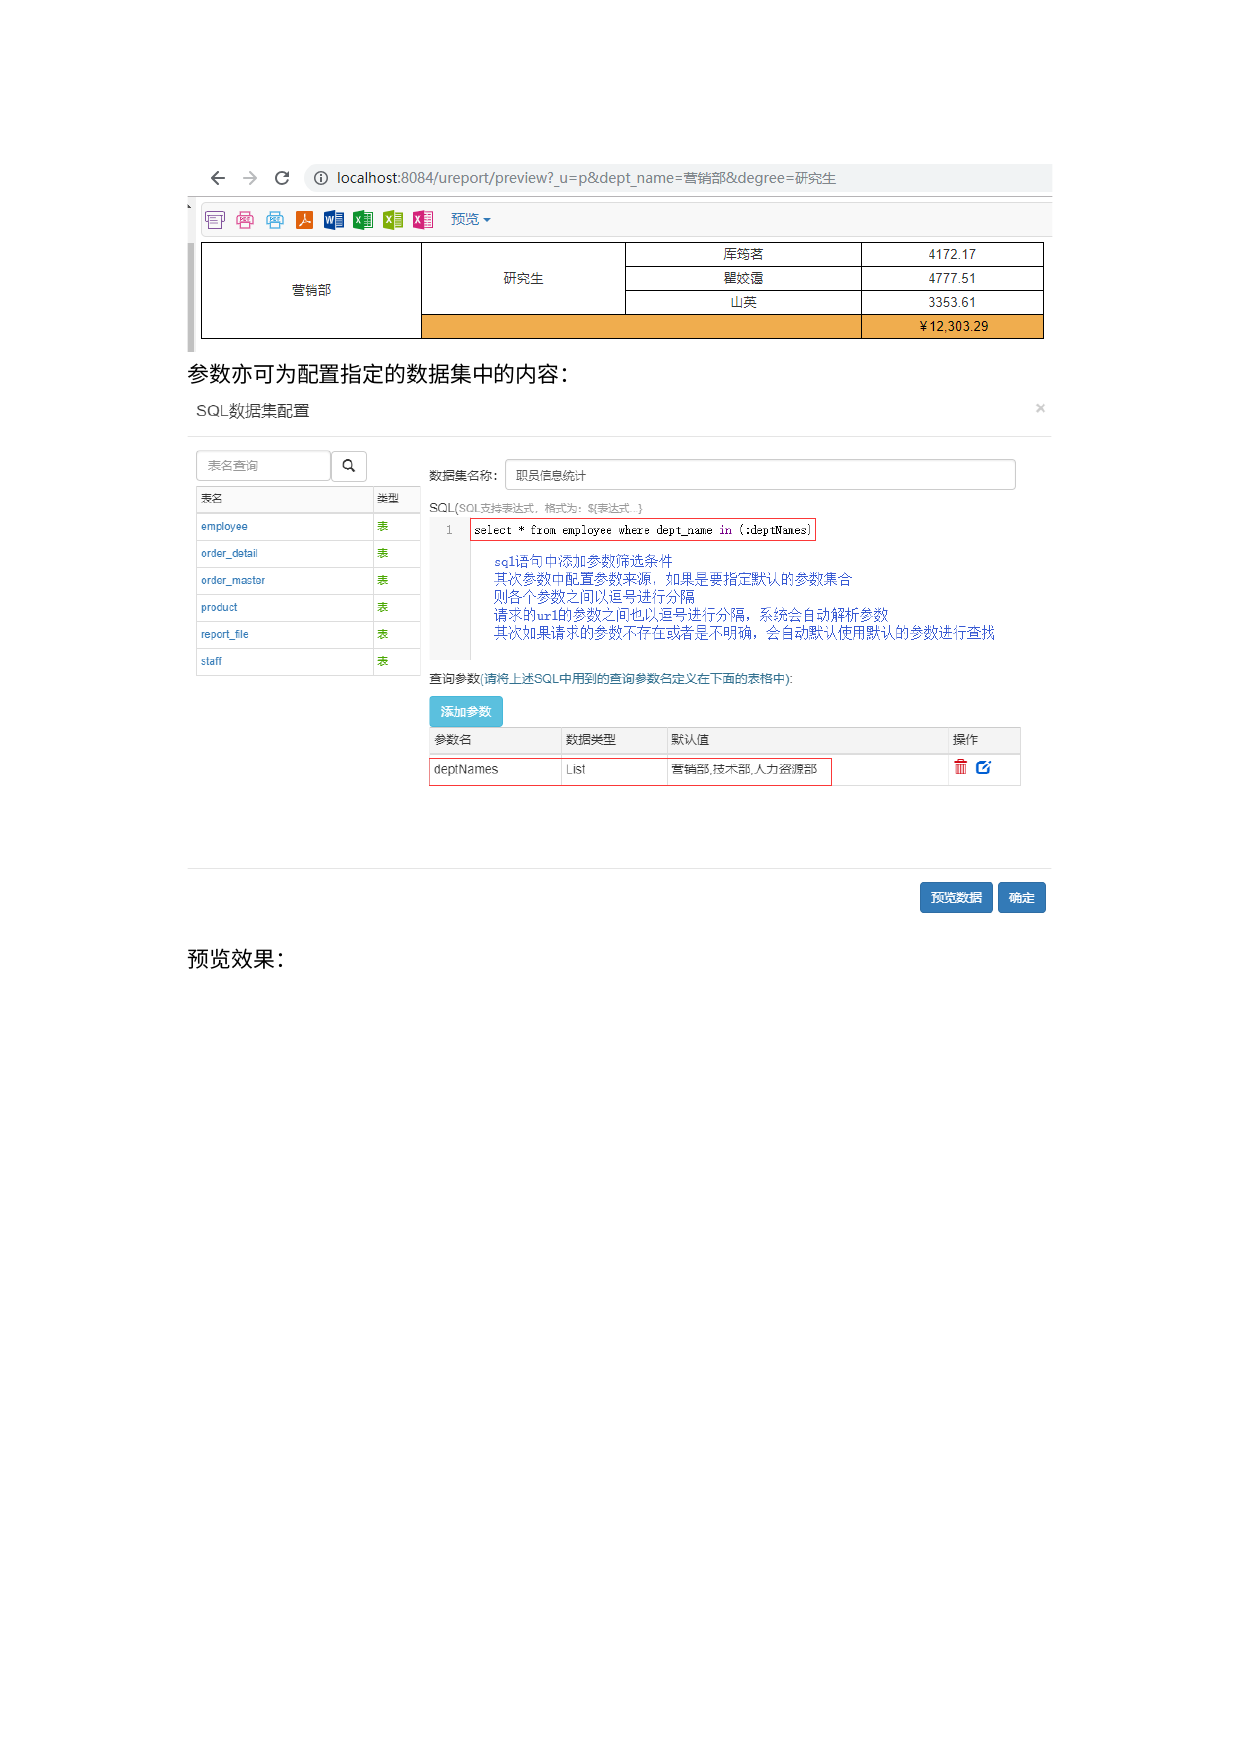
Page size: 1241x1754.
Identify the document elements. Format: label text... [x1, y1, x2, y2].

text 参数亦可为配置指定的数据集中的内容： [187, 357, 1053, 389]
text 预览效果： [187, 942, 1053, 974]
picture [187, 162, 1053, 352]
picture [187, 389, 1052, 922]
